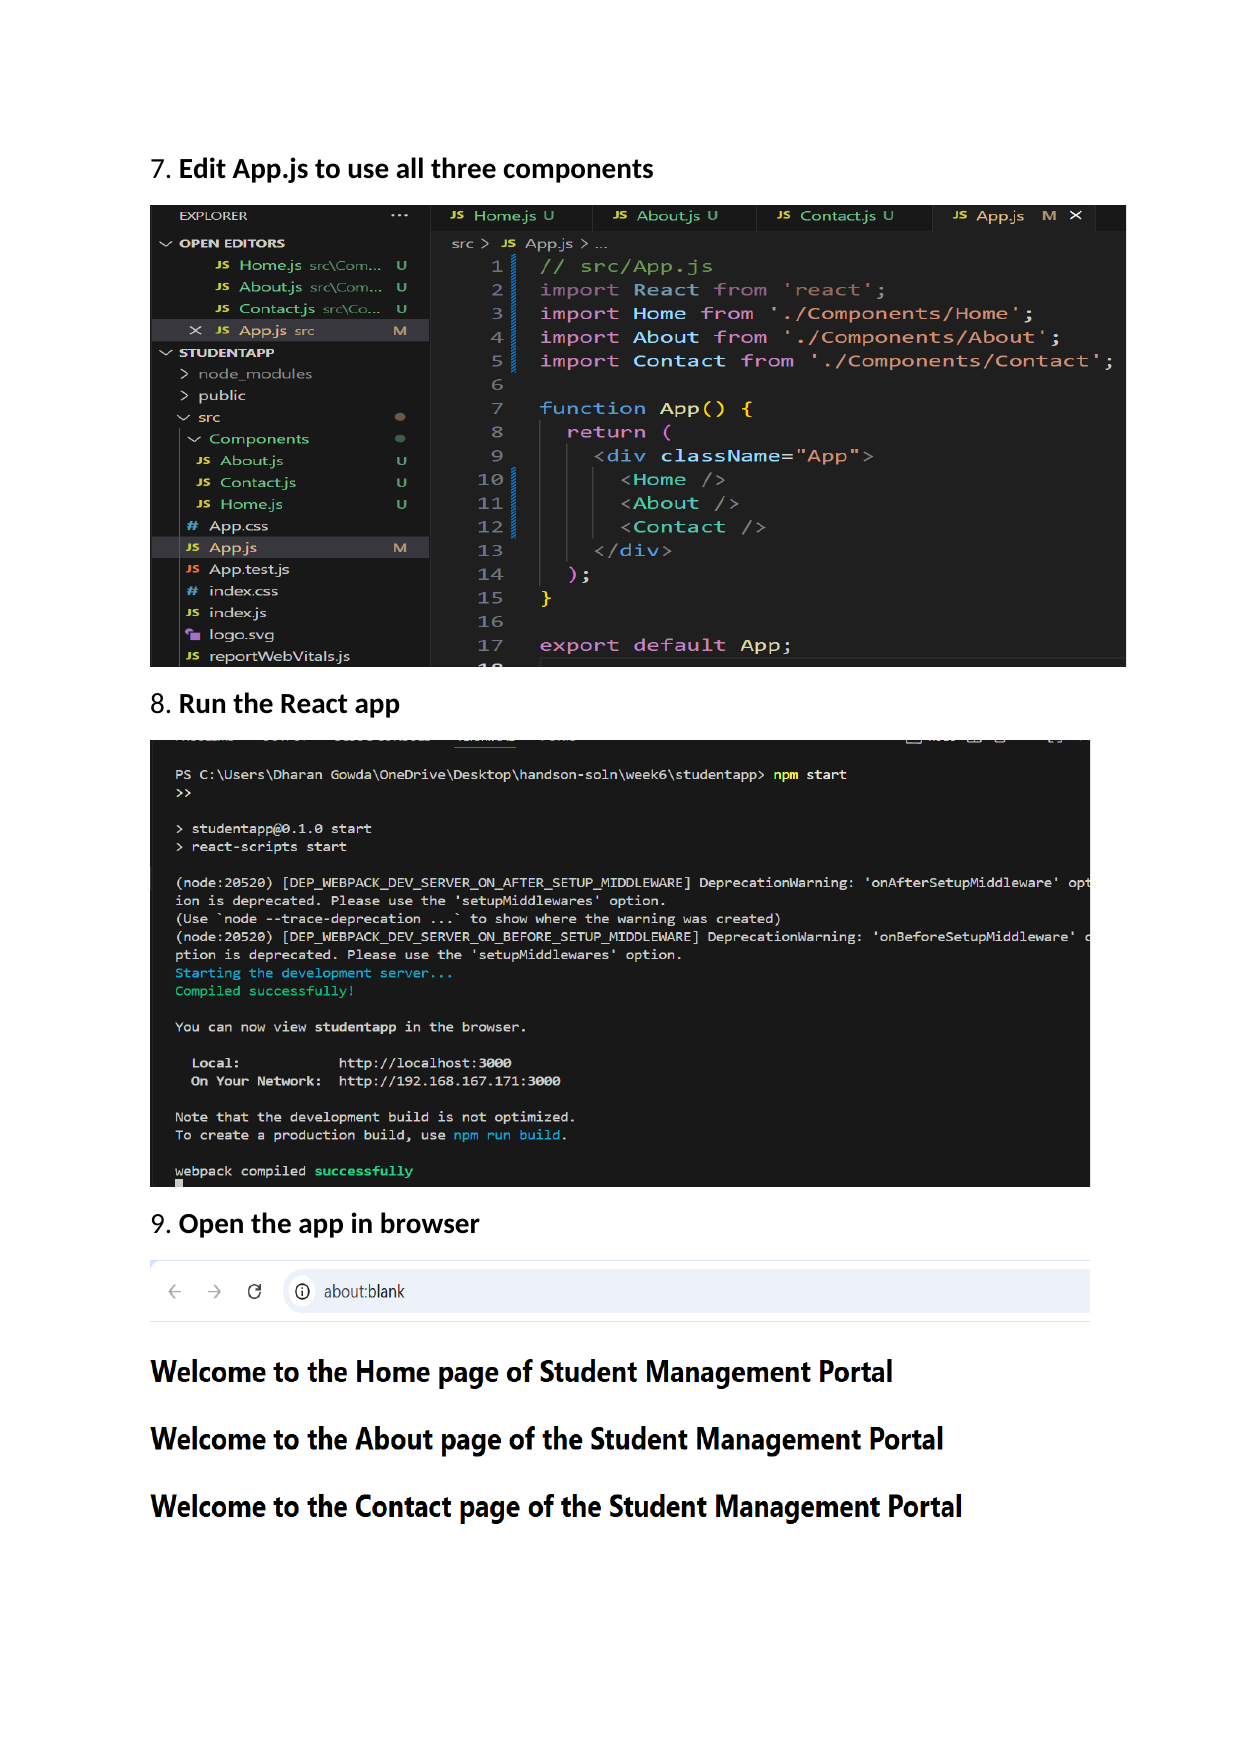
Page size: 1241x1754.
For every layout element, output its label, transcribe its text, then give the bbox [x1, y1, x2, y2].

text 7. Edit App.js to use all three components [150, 150, 1090, 186]
text 9. Open the app in browser [150, 1205, 1090, 1241]
picture [150, 1260, 1091, 1532]
picture [150, 740, 1091, 1187]
text 8. Run the React app [150, 685, 1090, 721]
picture [150, 205, 1127, 667]
